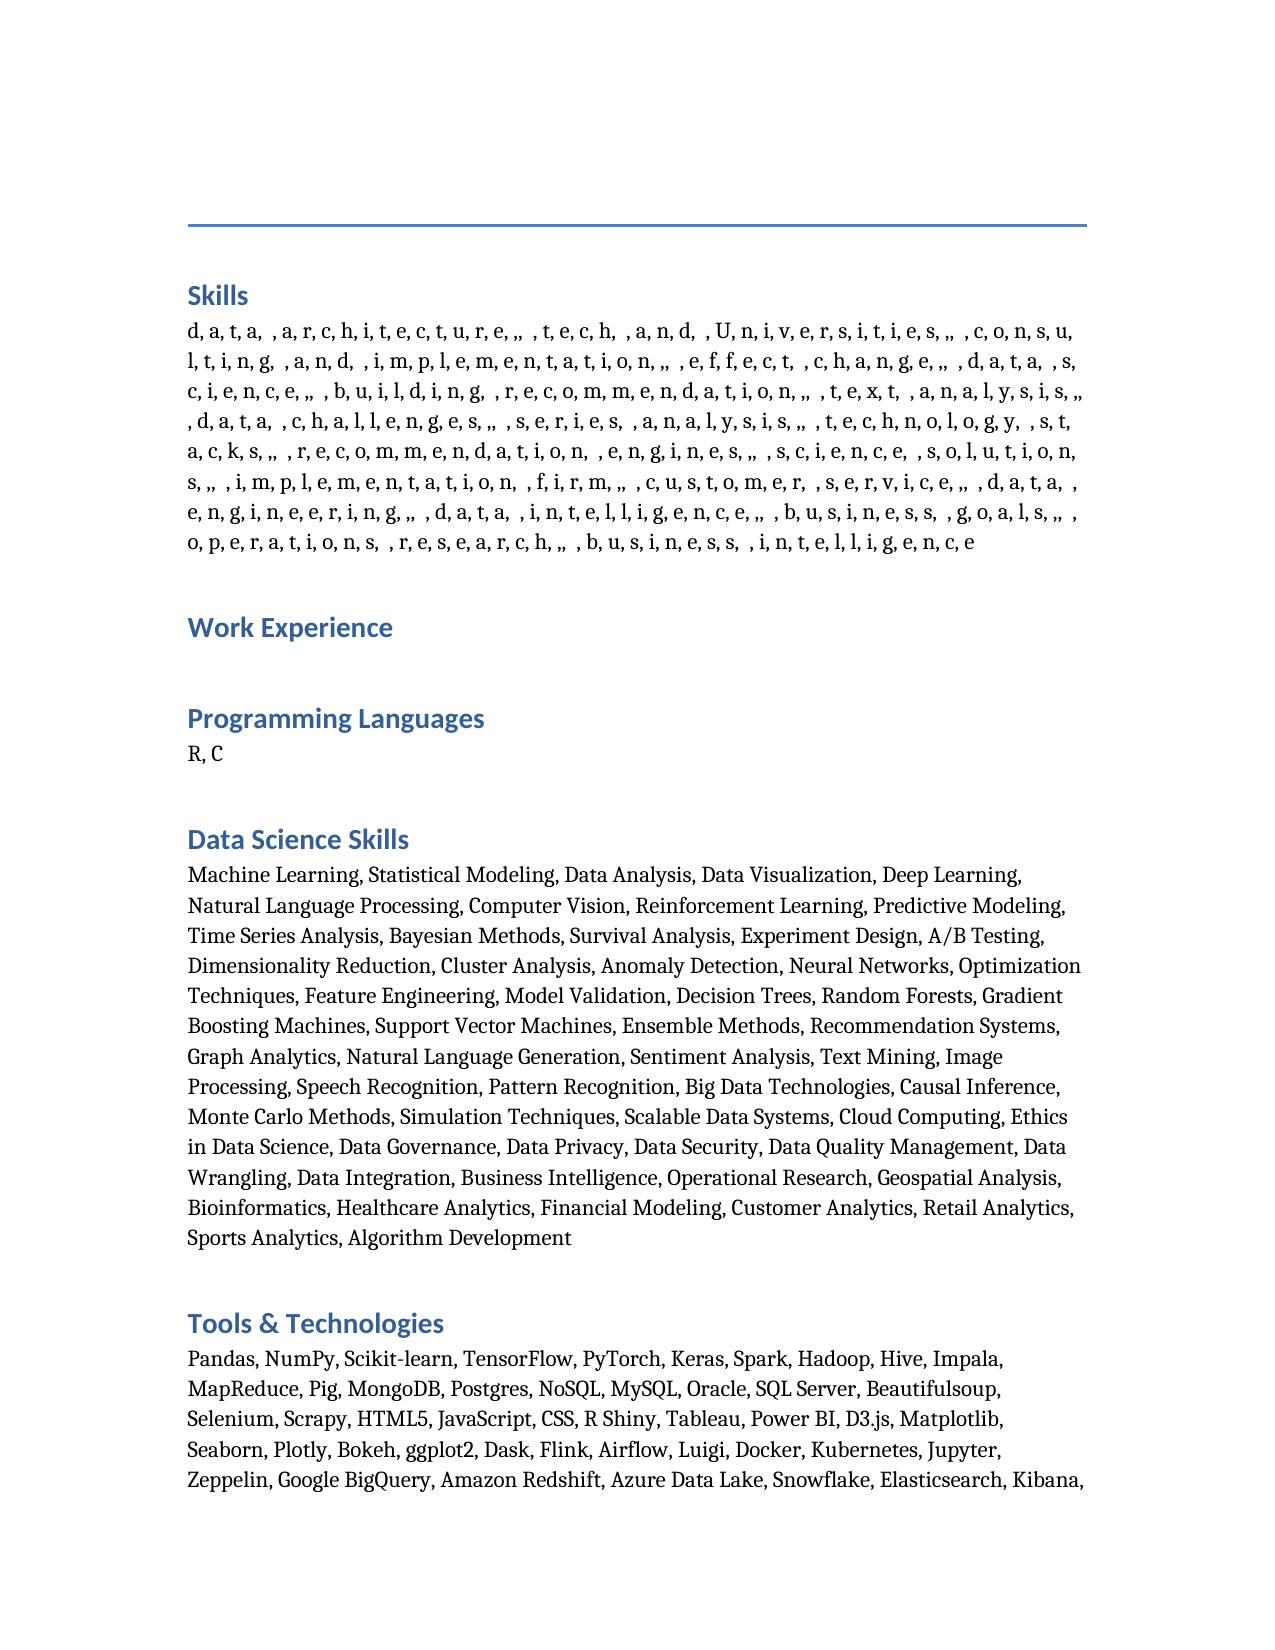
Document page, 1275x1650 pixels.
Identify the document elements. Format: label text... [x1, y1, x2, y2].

subtitle Tools & Technologies [187, 1305, 1087, 1341]
text R, C [187, 741, 1087, 767]
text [187, 1346, 1087, 1493]
text Machine Learning, Statistical Modeling, Data Analysis, Data Visualization, Deep Learning, Natural Language Processing, Computer Vision, Reinforcement Learning, Predictive Modeling, Time Series Analysis, Bayesian Methods, Survival Analysis, Experiment Design, A/B Testing, Dimensionality Reduction, Cluster Analysis, Anomaly Detection, Neural Networks, Optimization Techniques, Feature Engineering, Model Validation, Decision Trees, Random Forests, Gradient Boosting Machines, Support Vector Machines, Ensemble Methods, Recommendation Systems, Graph Analytics, Natural Language Generation, Sentiment Analysis, Text Mining, Image Processing, Speech Recognition, Pattern Recognition, Big Data Technologies, Causal Inference, Monte Carlo Methods, Simulation Techniques, Scalable Data Systems, Cloud Computing, Ethics in Data Science, Data Governance, Data Privacy, Data Security, Data Quality Management, Data Wrangling, Data Integration, Business Intelligence, Operational Research, Geospatial Analysis, Bioinformatics, Healthcare Analytics, Financial Modeling, Customer Analytics, Retail Analytics, Sports Analytics, Algorithm Development [187, 862, 1087, 1251]
subtitle Skills [187, 277, 1087, 312]
subtitle Data Science Skills [187, 821, 1087, 857]
text d, a, t, a, , a, r, c, h, i, t, e, c, t, u, r, e, ,, , t, e, c, h, , a, n, d, , U, n, i, v, e, r, s, i, t, i, e, s, ,, , c, o, n, s, u, l, t, i, n, g, , a, n, d, , i, m, p, l, e, m, e, n, t, a, t, i, o, n, ,, , e, f, f, e, c, t, , c, h, a, n, g, e, ,, , d, a, t, a, , s, c, i, e, n, c, e, ,, , b, u, i, l, d, i, n, g, , r, e, c, o, m, m, e, n, d, a, t, i, o, n, ,, , t, e, x, t, , a, n, a, l, y, s, i, s, ,, , d, a, t, a, , c, h, a, l, l, e, n, g, e, s, ,, , s, e, r, i, e, s, , a, n, a, l, y, s, i, s, ,, , t, e, c, h, n, o, l, o, g, y, , s, t, a, c, k, s, ,, , r, e, c, o, m, m, e, n, d, a, t, i, o, n, , e, n, g, i, n, e, s, ,, , s, c, i, e, n, c, e, , s, o, l, u, t, i, o, n, s, ,, , i, m, p, l, e, m, e, n, t, a, t, i, o, n, , f, i, r, m, ,, , c, u, s, t, o, m, e, r, , s, e, r, v, i, c, e, ,, , d, a, t, a, , e, n, g, i, n, e, e, r, i, n, g, ,, , d, a, t, a, , i, n, t, e, l, l, i, g, e, n, c, e, ,, , b, u, s, i, n, e, s, s, , g, o, a, l, s, ,, , o, p, e, r, a, t, i, o, n, s, , r, e, s, e, a, r, c, h, ,, , b, u, s, i, n, e, s, s, , i, n, t, e, l, l, i, g, e, n, c, e [187, 317, 1087, 555]
subtitle Programming Languages [187, 700, 1087, 736]
subtitle Work Experience [187, 609, 1087, 645]
